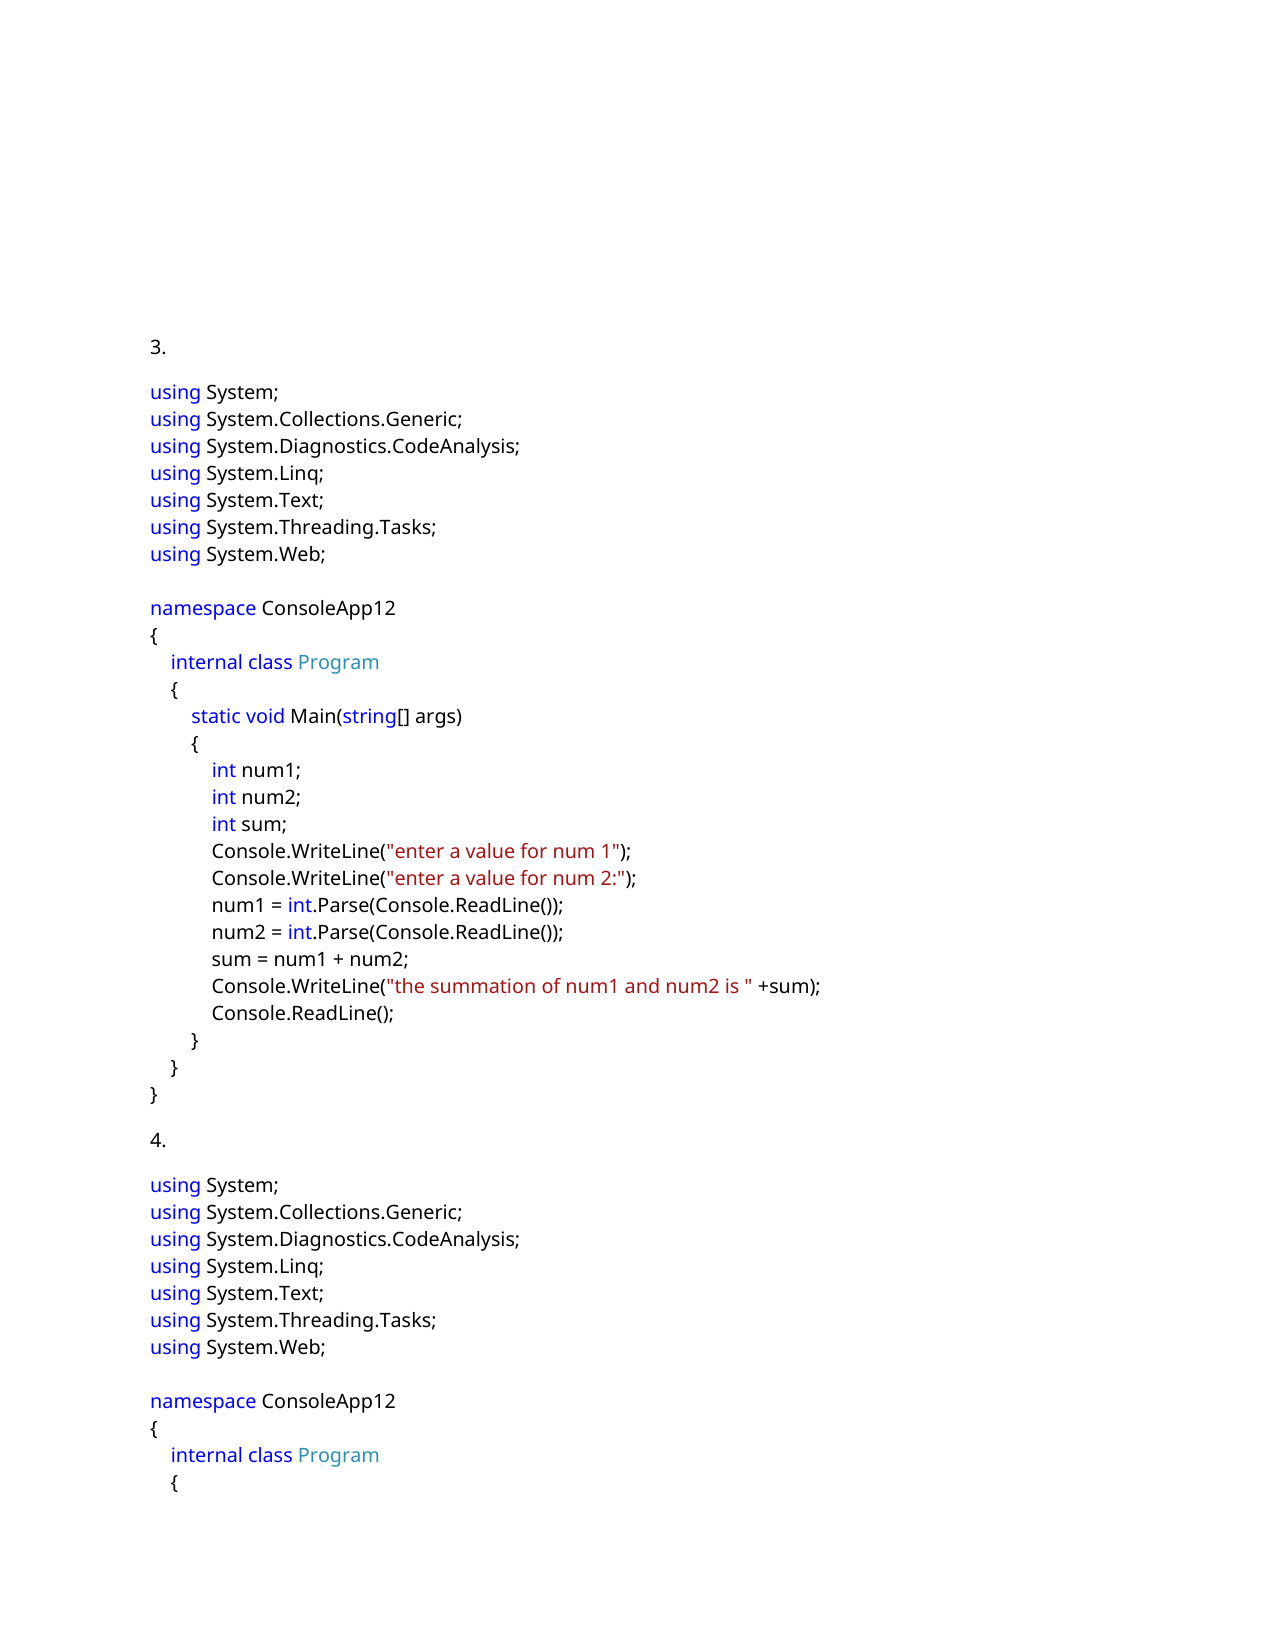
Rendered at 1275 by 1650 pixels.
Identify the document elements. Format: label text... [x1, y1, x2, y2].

text num1 = int.Parse(Console.ReadLine()); [150, 891, 1125, 918]
text { [150, 621, 1125, 648]
text using System.Web; [150, 541, 1125, 567]
text sum = num1 + num2; [150, 945, 1125, 972]
text using System.Diagnostics.CodeAnalysis; [150, 433, 1125, 459]
text { [150, 1468, 1125, 1495]
text int sum; [150, 810, 1125, 837]
text Console.WriteLine("the summation of num1 and num2 is " +sum); [150, 972, 1125, 999]
text using System.Web; [150, 1333, 1125, 1360]
text using System.Linq; [150, 1252, 1125, 1279]
text using System.Threading.Tasks; [150, 1306, 1125, 1333]
text using System.Collections.Generic; [150, 1198, 1125, 1226]
text } [150, 1053, 1125, 1080]
text num2 = int.Parse(Console.ReadLine()); [150, 918, 1125, 945]
text 3. [150, 333, 1125, 360]
text } [150, 1026, 1125, 1053]
text int num2; [150, 783, 1125, 810]
text 4. [150, 1126, 1125, 1153]
text using System.Diagnostics.CodeAnalysis; [150, 1226, 1125, 1252]
text using System; [150, 379, 1125, 406]
text { [150, 729, 1125, 756]
text using System; [150, 1172, 1125, 1198]
text Console.WriteLine("enter a value for num 1"); [150, 837, 1125, 864]
text static void Main(string[] args) [150, 702, 1125, 729]
text using System.Text; [150, 487, 1125, 513]
text namespace ConsoleApp12 [150, 1387, 1125, 1414]
text internal class Program [150, 1441, 1125, 1468]
text using System.Collections.Generic; [150, 406, 1125, 433]
text using System.Linq; [150, 459, 1125, 487]
text { [150, 675, 1125, 702]
text internal class Program [150, 648, 1125, 675]
text } [150, 1080, 1125, 1107]
text using System.Text; [150, 1279, 1125, 1306]
text namespace ConsoleApp12 [150, 594, 1125, 621]
text { [150, 1414, 1125, 1441]
text Console.ReadLine(); [150, 999, 1125, 1026]
text int num1; [150, 756, 1125, 783]
text using System.Threading.Tasks; [150, 513, 1125, 541]
text Console.WriteLine("enter a value for num 2:"); [150, 864, 1125, 891]
